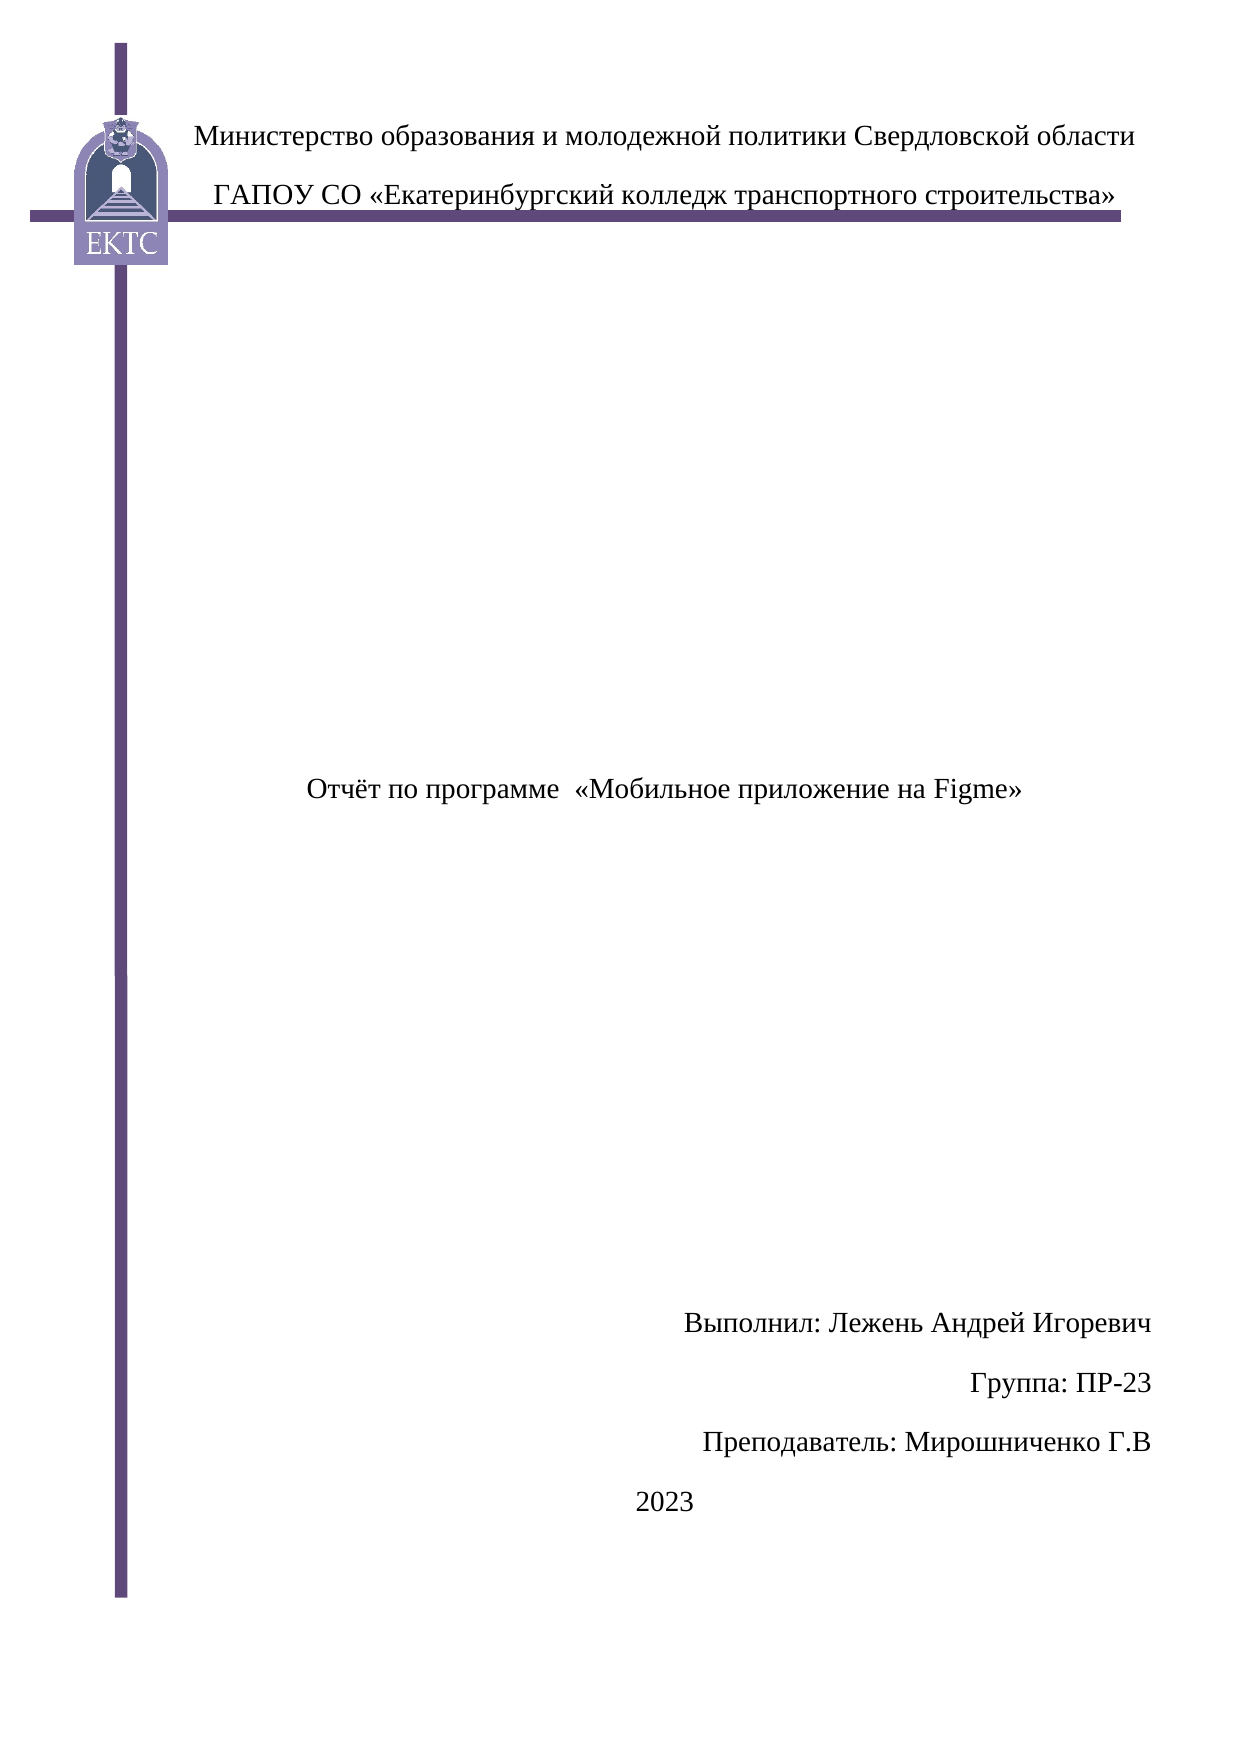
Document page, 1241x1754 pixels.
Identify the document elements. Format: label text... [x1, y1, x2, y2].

text Преподаватель: Мирошниченко Г.В [177, 1424, 1152, 1458]
text ГАПОУ СО «Екатеринбургский колледж транспортного строительства» [177, 177, 1152, 211]
text Группа: ПР-23 [177, 1365, 1152, 1398]
text Министерство образования и молодежной политики Свердловской области [177, 118, 1152, 152]
text 2023 [177, 1484, 1152, 1517]
text Отчёт по программе «Мобильное приложение на Figme» [177, 771, 1152, 805]
picture [74, 115, 168, 265]
text Выполнил: Лежень Андрей Игоревич [177, 1306, 1152, 1339]
